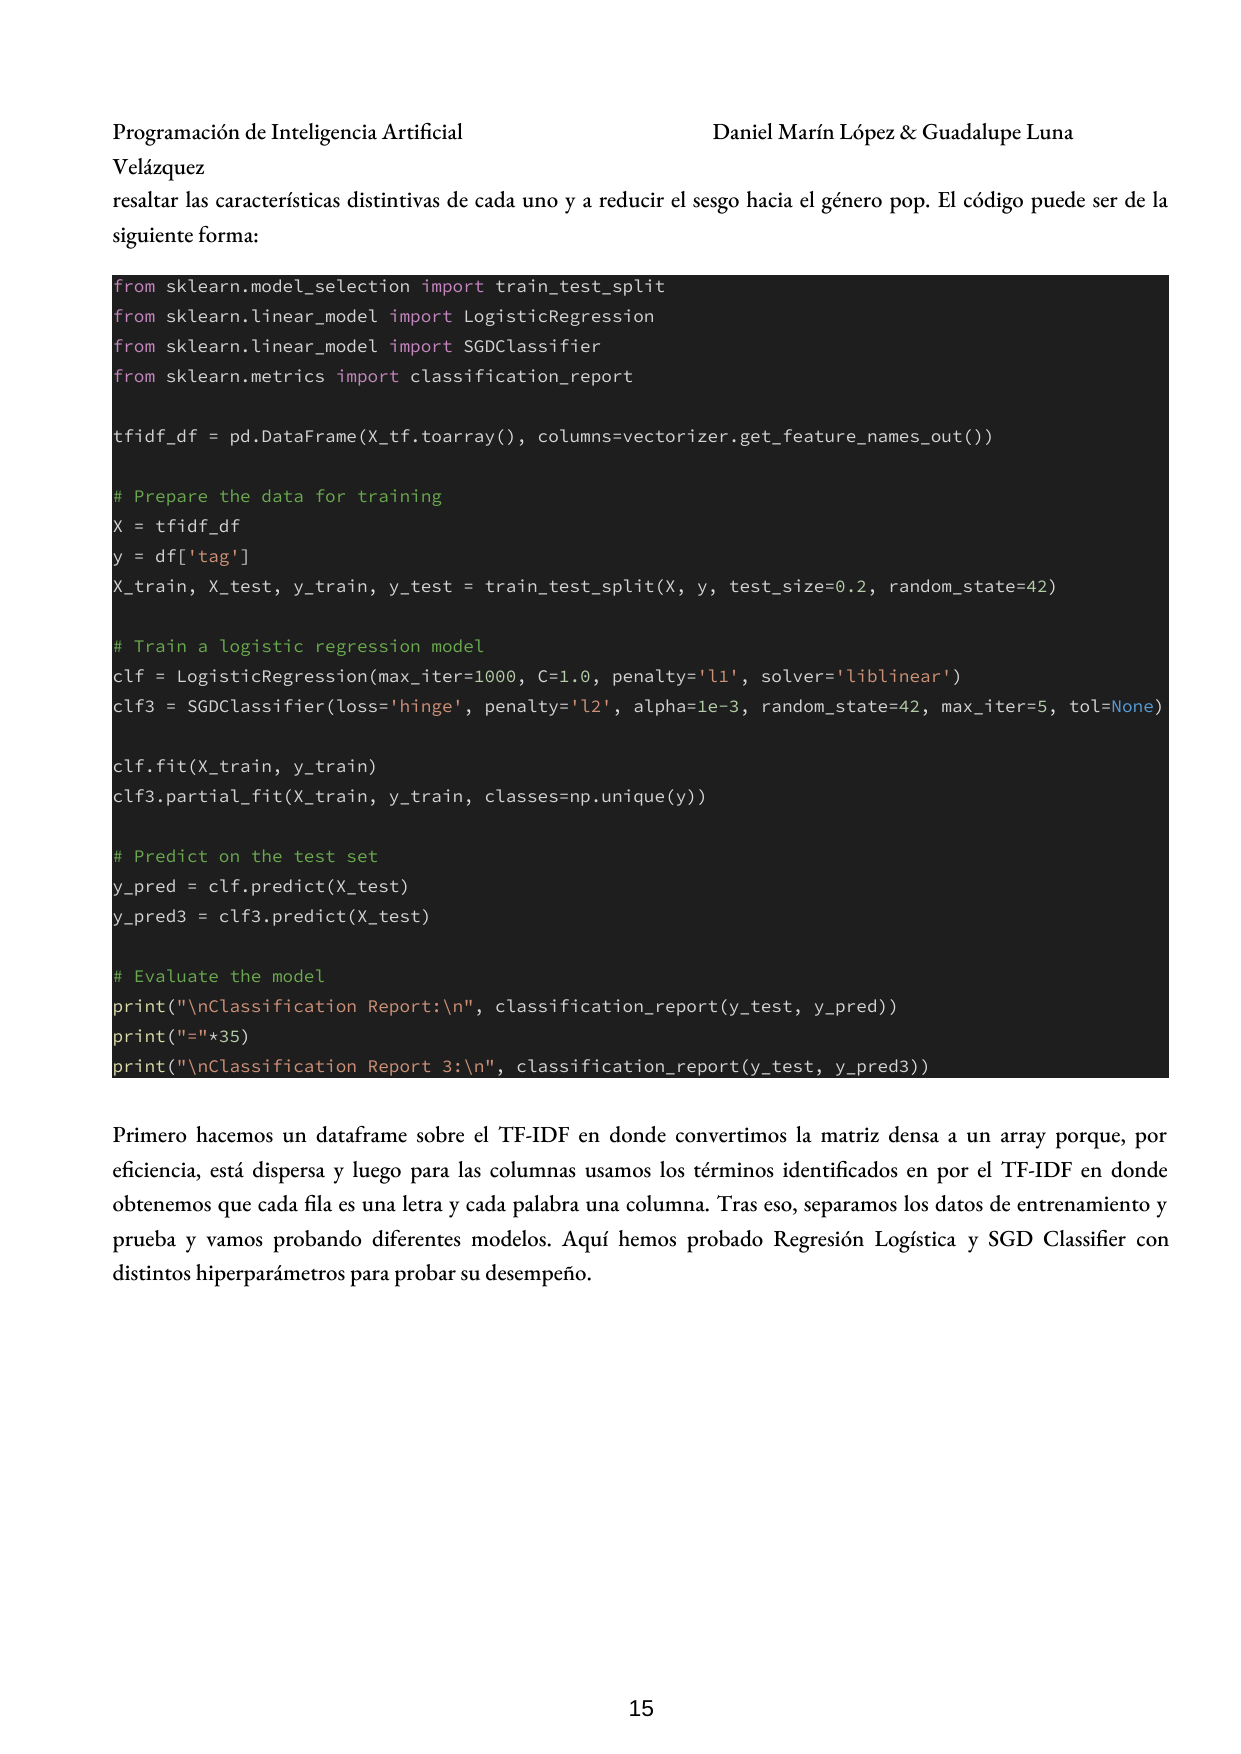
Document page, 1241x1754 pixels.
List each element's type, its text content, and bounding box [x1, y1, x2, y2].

text # Predict on the test set [112, 845, 1169, 868]
text # Evaluate the model [112, 965, 1169, 988]
text print("\nClassification Report:\n", classification_report(y_test, y_pred)) [112, 995, 1169, 1018]
text tfidf_df = pd.DataFrame(X_tf.toarray(), columns=vectorizer.get_feature_names_out()) [112, 425, 1169, 448]
text # Train a logistic regression model [112, 635, 1169, 658]
text clf.fit(X_train, y_train) [112, 755, 1169, 778]
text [112, 185, 1169, 249]
text X_train, X_test, y_train, y_test = train_test_split(X, y, test_size=0.2, random_state=42) [112, 575, 1169, 598]
text clf3 = SGDClassifier(loss='hinge', penalty='l2', alpha=1e-3, random_state=42, max_iter=5, tol=None) [112, 695, 1169, 718]
text from sklearn.linear_model import LogisticRegression [112, 305, 1169, 328]
text Primero hacemos un dataframe sobre el TF-IDF en donde convertimos la matriz densa a un array porque, por eficiencia, está dispersa y luego para las columnas usamos los términos identificados en por el TF-IDF en donde obtenemos que cada fila es una letra y cada palabra una columna. Tras eso, separamos los datos de entrenamiento y prueba y vamos probando diferentes modelos. Aquí hemos probado Regresión Logística y SGD Classifier con distintos hiperparámetros para probar su desempeño. [112, 1120, 1169, 1287]
text clf3.partial_fit(X_train, y_train, classes=np.unique(y)) [112, 785, 1169, 808]
text from sklearn.metrics import classification_report [112, 365, 1169, 388]
text from sklearn.linear_model import SGDClassifier [112, 335, 1169, 358]
text print("\nClassification Report 3:\n", classification_report(y_test, y_pred3)) [112, 1055, 1169, 1078]
text print("="*35) [112, 1025, 1169, 1048]
text # Prepare the data for training [112, 485, 1169, 508]
text y_pred = clf.predict(X_test) [112, 875, 1169, 898]
text y = df['tag'] [112, 545, 1169, 568]
text X = tfidf_df [112, 515, 1169, 538]
text from sklearn.model_selection import train_test_split [112, 275, 1169, 298]
text clf = LogisticRegression(max_iter=1000, C=1.0, penalty='l1', solver='liblinear') [112, 665, 1169, 688]
text y_pred3 = clf3.predict(X_test) [112, 905, 1169, 928]
